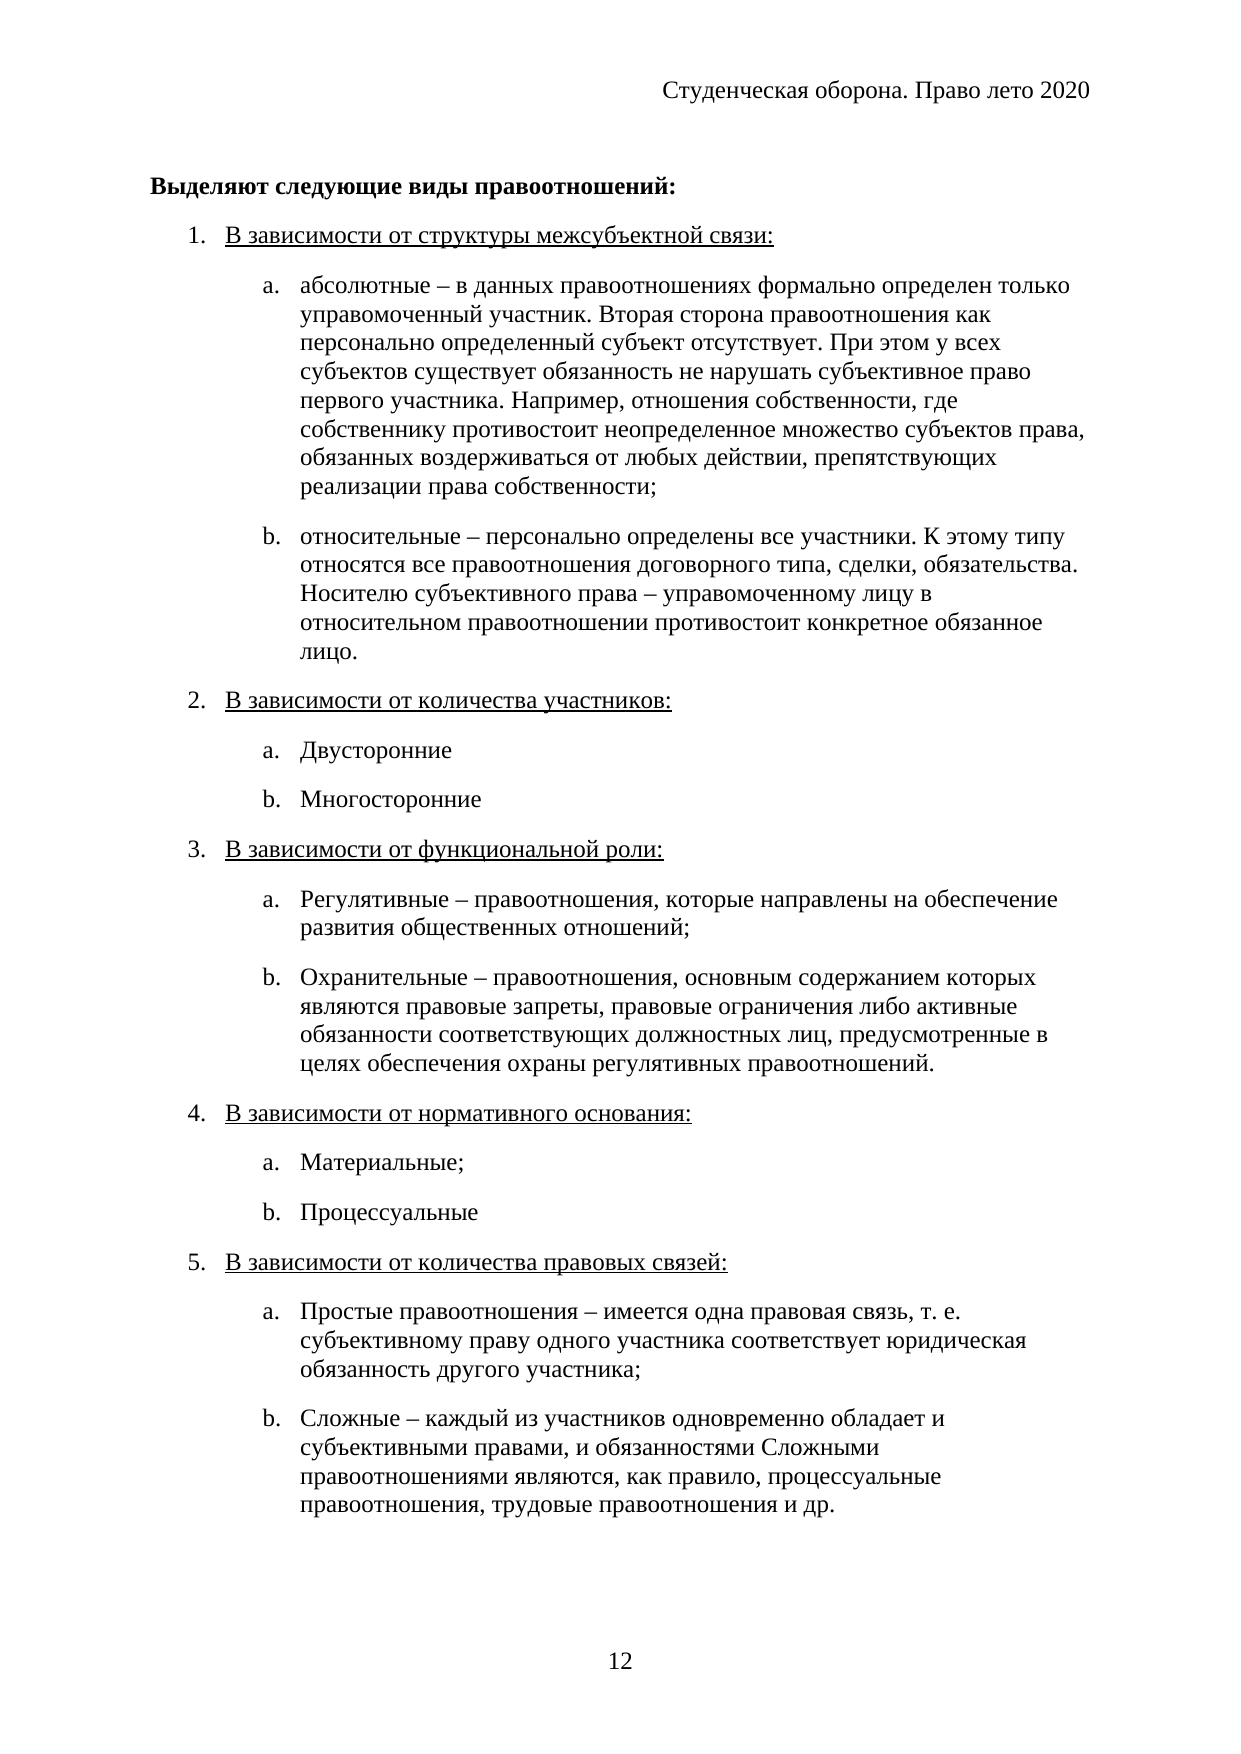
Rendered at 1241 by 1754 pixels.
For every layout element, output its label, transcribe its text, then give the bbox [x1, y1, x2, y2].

list Процессуальные [262, 1197, 1090, 1226]
list В зависимости от функциональной роли: [187, 834, 1090, 863]
list Многосторонние [262, 784, 1090, 813]
list абсолютные – в данных правоотношениях формально определен только управомоченный участник. Вторая сторона правоотношения как персонально определенный субъект отсутствует. При этом у всех субъектов существует обязанность не нарушать субъективное право первого участника. Например, отношения собственности, где собственнику противостоит неопределенное множество субъектов права, обязанных воздерживаться от любых действии, препятствующих реализации права собственности; [262, 270, 1090, 500]
list Материальные; [262, 1147, 1090, 1176]
list Двусторонние [262, 735, 1090, 764]
list В зависимости от количества участников: [187, 685, 1090, 714]
list В зависимости от нормативного основания: [187, 1098, 1090, 1127]
list Простые правоотношения – имеется одна правовая связь, т. е. субъективному праву одного участника соответствует юридическая обязанность другого участника; [262, 1296, 1090, 1382]
text Выделяют следующие виды правоотношений: [150, 171, 1090, 199]
list В зависимости от структуры межсубъектной связи: [187, 220, 1090, 249]
list относительные – персонально определены все участники. К этому типу относятся все правоотношения договорного типа, сделки, обязательства. Носителю субъективного права – управомоченному лицу в относительном правоотношении противостоит конкретное обязанное лицо. [262, 521, 1090, 664]
list В зависимости от количества правовых связей: [187, 1247, 1090, 1275]
list Сложные – каждый из участников одновременно обладает и субъективными правами, и обязанностями Сложными правоотношениями являются, как правило, процессуальные правоотношения, трудовые правоотношения и др. [262, 1403, 1090, 1518]
list Охранительные – правоотношения, основным содержанием которых являются правовые запреты, правовые ограничения либо активные обязанности соответствующих должностных лиц, предусмотренные в целях обеспечения охраны регулятивных правоотношений. [262, 962, 1090, 1077]
list Регулятивные – правоотношения, которые направлены на обеспечение развития общественных отношений; [262, 884, 1090, 941]
